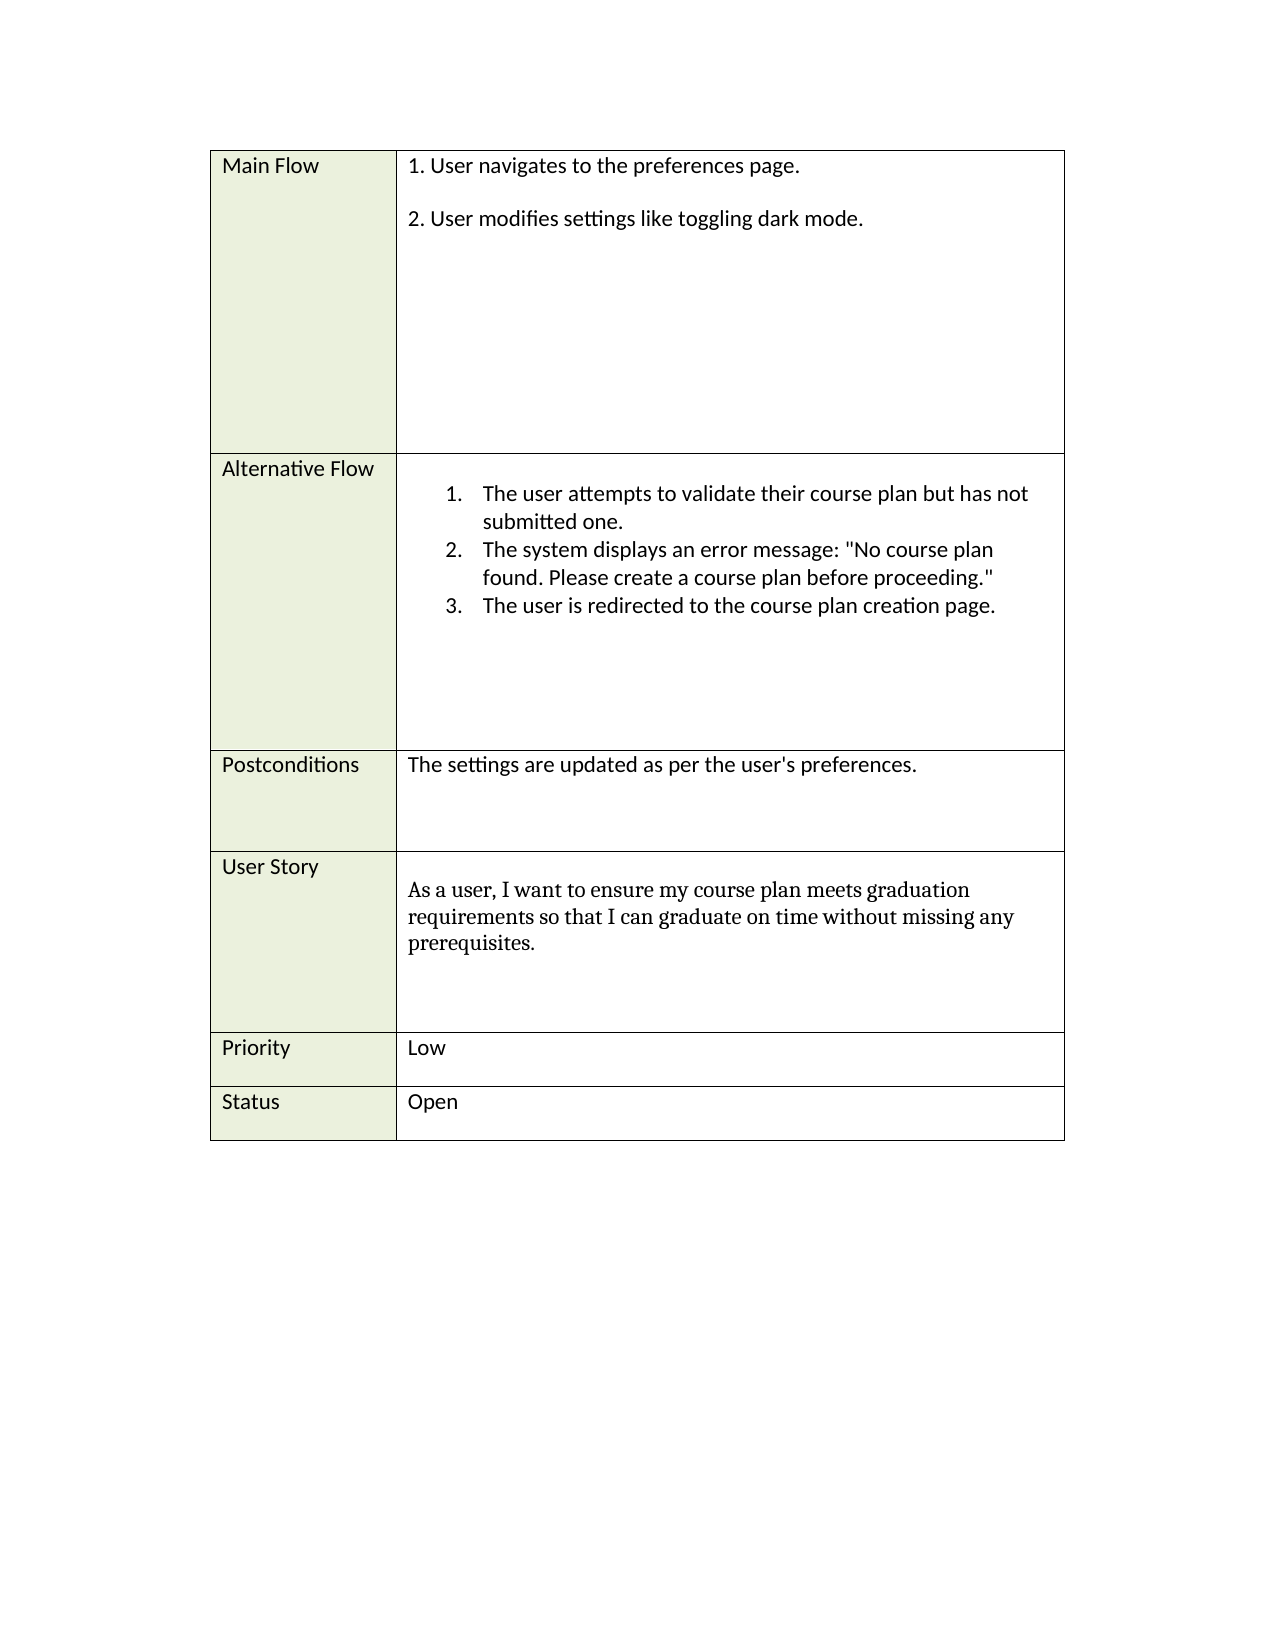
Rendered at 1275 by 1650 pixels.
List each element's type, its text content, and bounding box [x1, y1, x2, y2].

table_cell Postconditions [211, 751, 396, 851]
table_cell Alternative Flow [211, 454, 396, 749]
table_cell The user attempts to validate their course plan but has not submitted one. The system displays an error message: "No course plan found. Please create a course plan before proceeding." The user is redirected to the course plan creation page. [397, 454, 1064, 749]
table_cell Priority [211, 1033, 396, 1086]
table_cell 1. User navigates to the preferences page. 2. User modifies settings like toggling dark mode. [397, 151, 1064, 453]
table_cell User Story [211, 852, 396, 1032]
table_cell Main Flow [211, 151, 396, 453]
table_cell Low [397, 1033, 1064, 1086]
table_cell Open [397, 1087, 1064, 1140]
table_cell The settings are updated as per the user's preferences. [397, 751, 1064, 851]
table_cell Status [211, 1087, 396, 1140]
table_cell As a user, I want to ensure my course plan meets graduation requirements so that I can graduate on time without missing any prerequisites. [397, 852, 1064, 1032]
